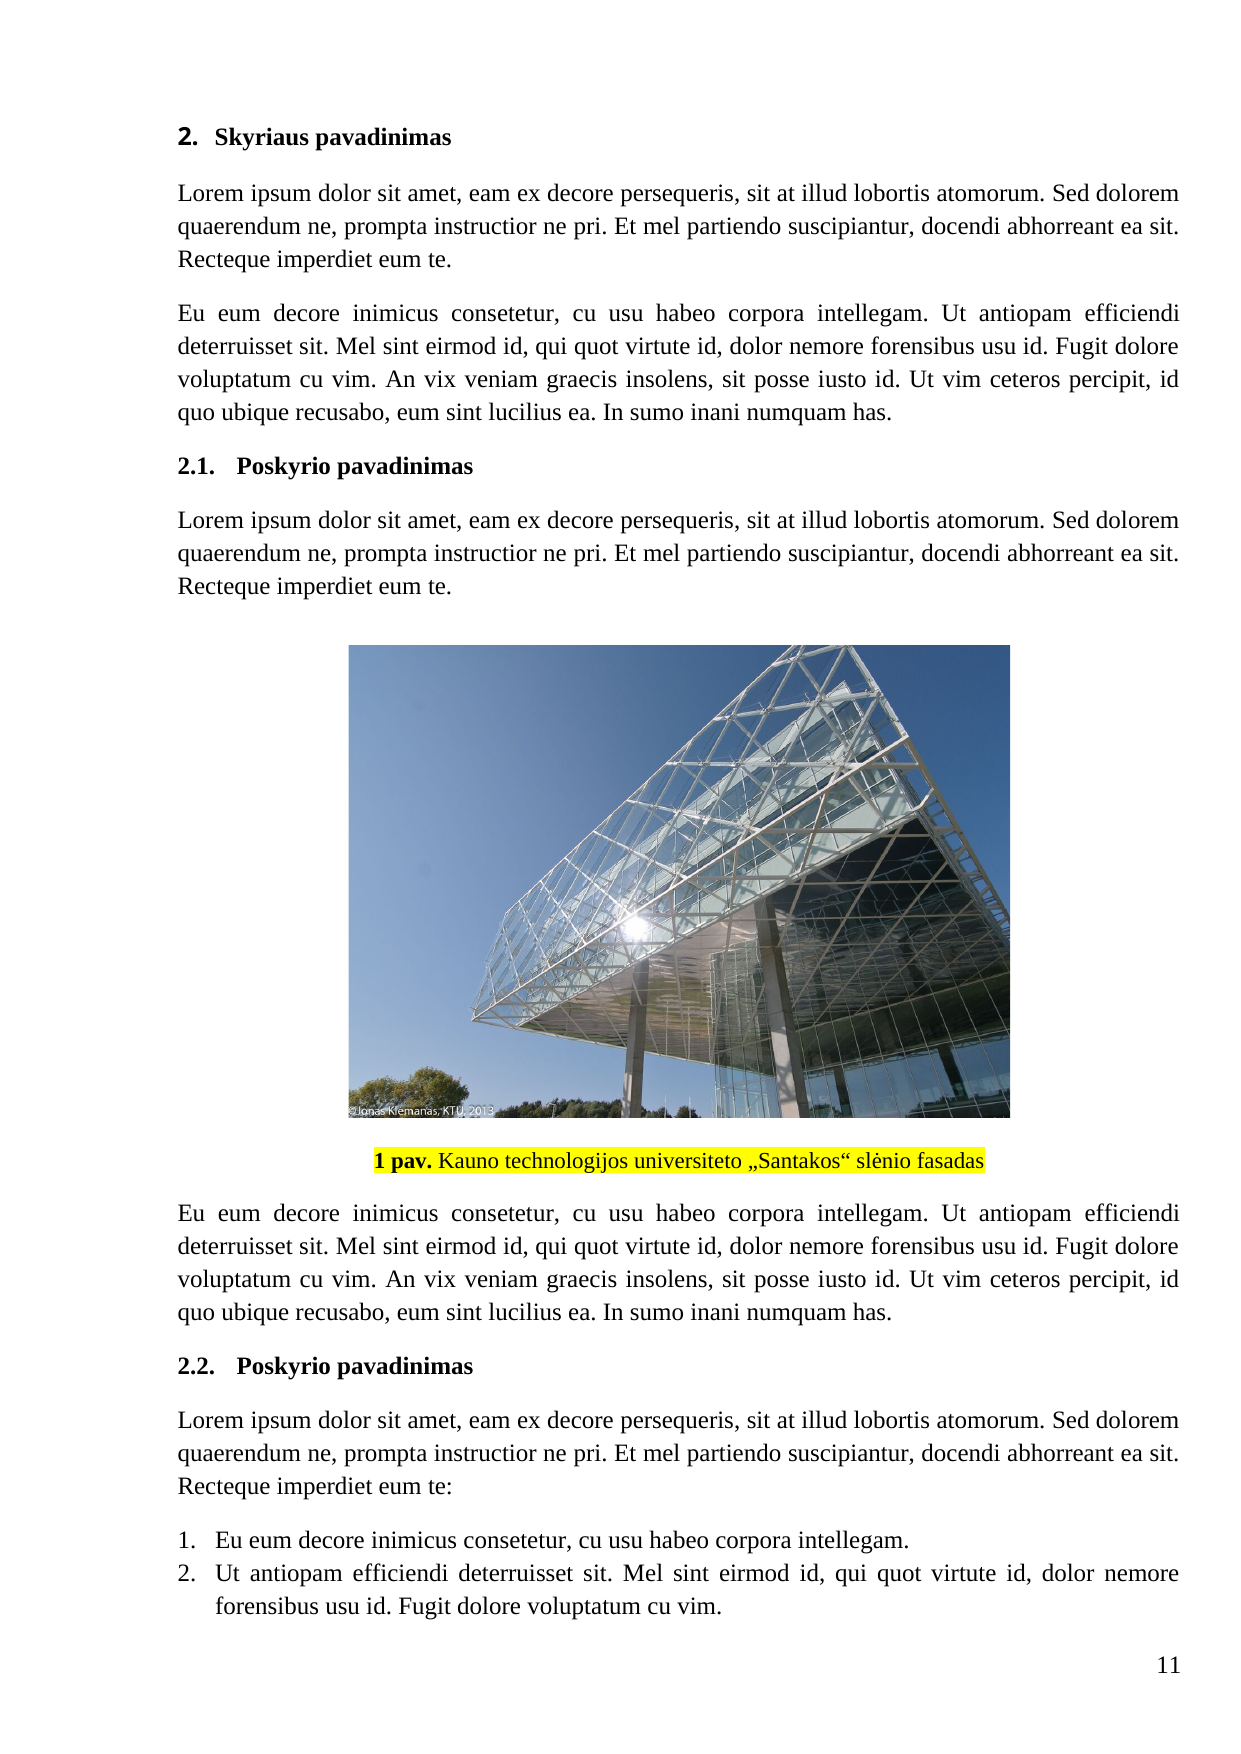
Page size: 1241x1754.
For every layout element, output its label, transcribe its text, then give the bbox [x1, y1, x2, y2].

list Ut antiopam efficiendi deterruisset sit. Mel sint eirmod id, qui quot virtute id, dolor nemore forensibus usu id. Fugit dolore voluptatum cu vim. [177, 1558, 1181, 1619]
text Lorem ipsum dolor sit amet, eam ex decore persequeris, sit at illud lobortis atomorum. Sed dolorem quaerendum ne, prompta instructior ne pri. Et mel partiendo suscipiantur, docendi abhorreant ea sit. Recteque imperdiet eum te: [177, 1405, 1181, 1499]
picture [348, 645, 1011, 1118]
subtitle Poskyrio pavadinimas [177, 1351, 1181, 1380]
text Eu eum decore inimicus consetetur, cu usu habeo corpora intellegam. Ut antiopam efficiendi deterruisset sit. Mel sint eirmod id, qui quot virtute id, dolor nemore forensibus usu id. Fugit dolore voluptatum cu vim. An vix veniam graecis insolens, sit posse iusto id. Ut vim ceteros percipit, id quo ubique recusabo, eum sint lucilius ea. In sumo inani numquam has. [177, 1198, 1181, 1326]
text Lorem ipsum dolor sit amet, eam ex decore persequeris, sit at illud lobortis atomorum. Sed dolorem quaerendum ne, prompta instructior ne pri. Et mel partiendo suscipiantur, docendi abhorreant ea sit. Recteque imperdiet eum te. [177, 505, 1181, 599]
list Eu eum decore inimicus consetetur, cu usu habeo corpora intellegam. [177, 1525, 1181, 1553]
subtitle Poskyrio pavadinimas [177, 451, 1181, 480]
text Lorem ipsum dolor sit amet, eam ex decore persequeris, sit at illud lobortis atomorum. Sed dolorem quaerendum ne, prompta instructior ne pri. Et mel partiendo suscipiantur, docendi abhorreant ea sit. Recteque imperdiet eum te. [177, 178, 1181, 273]
subtitle Skyriaus pavadinimas [177, 118, 1181, 152]
text Eu eum decore inimicus consetetur, cu usu habeo corpora intellegam. Ut antiopam efficiendi deterruisset sit. Mel sint eirmod id, qui quot virtute id, dolor nemore forensibus usu id. Fugit dolore voluptatum cu vim. An vix veniam graecis insolens, sit posse iusto id. Ut vim ceteros percipit, id quo ubique recusabo, eum sint lucilius ea. In sumo inani numquam has. [177, 298, 1181, 426]
